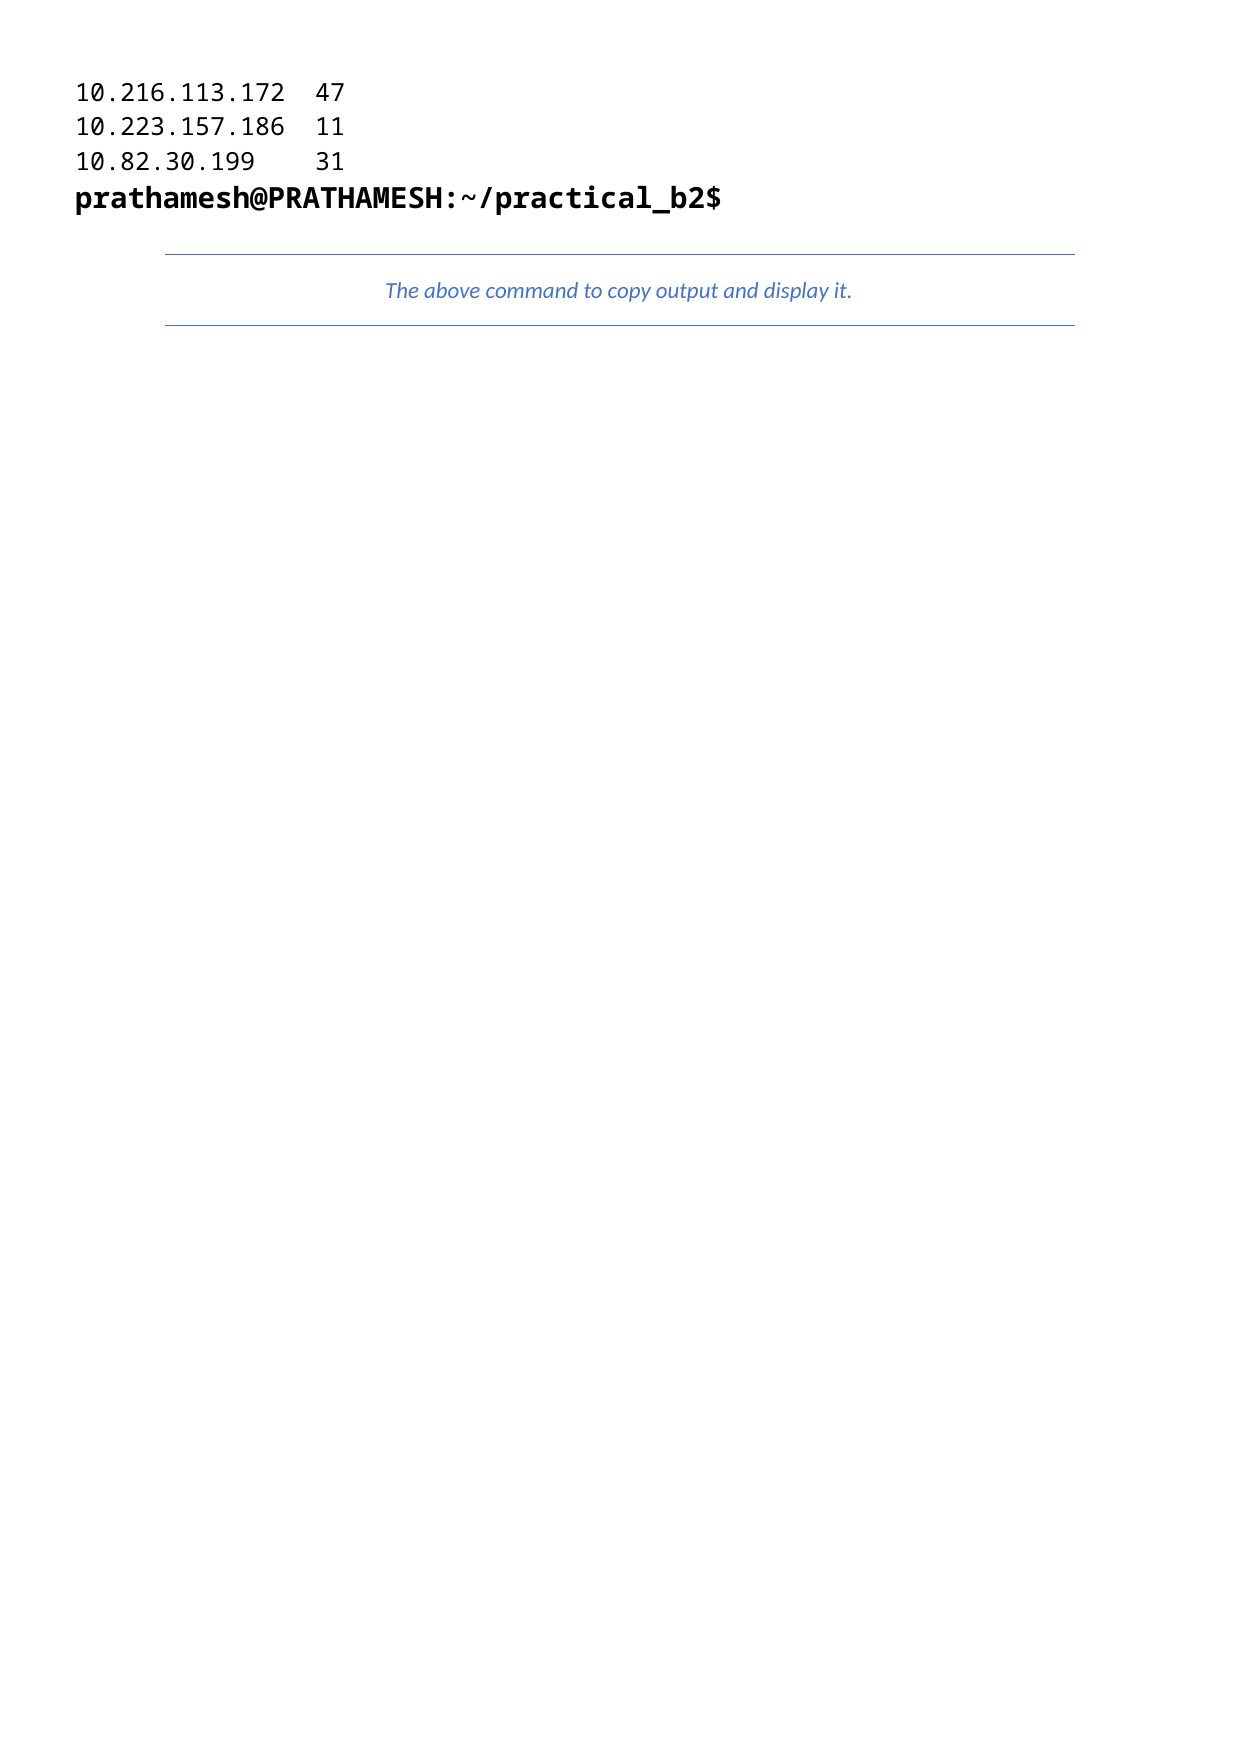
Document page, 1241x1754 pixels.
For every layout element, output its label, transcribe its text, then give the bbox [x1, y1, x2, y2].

text 10.216.113.172 47 [75, 75, 1165, 109]
text 10.223.157.186 11 [75, 109, 1165, 143]
text prathamesh@PRATHAMESH:~/practical_b2$ [75, 177, 1165, 217]
text The above command to copy output and display it. [165, 255, 1075, 325]
text 10.82.30.199 31 [75, 143, 1165, 177]
